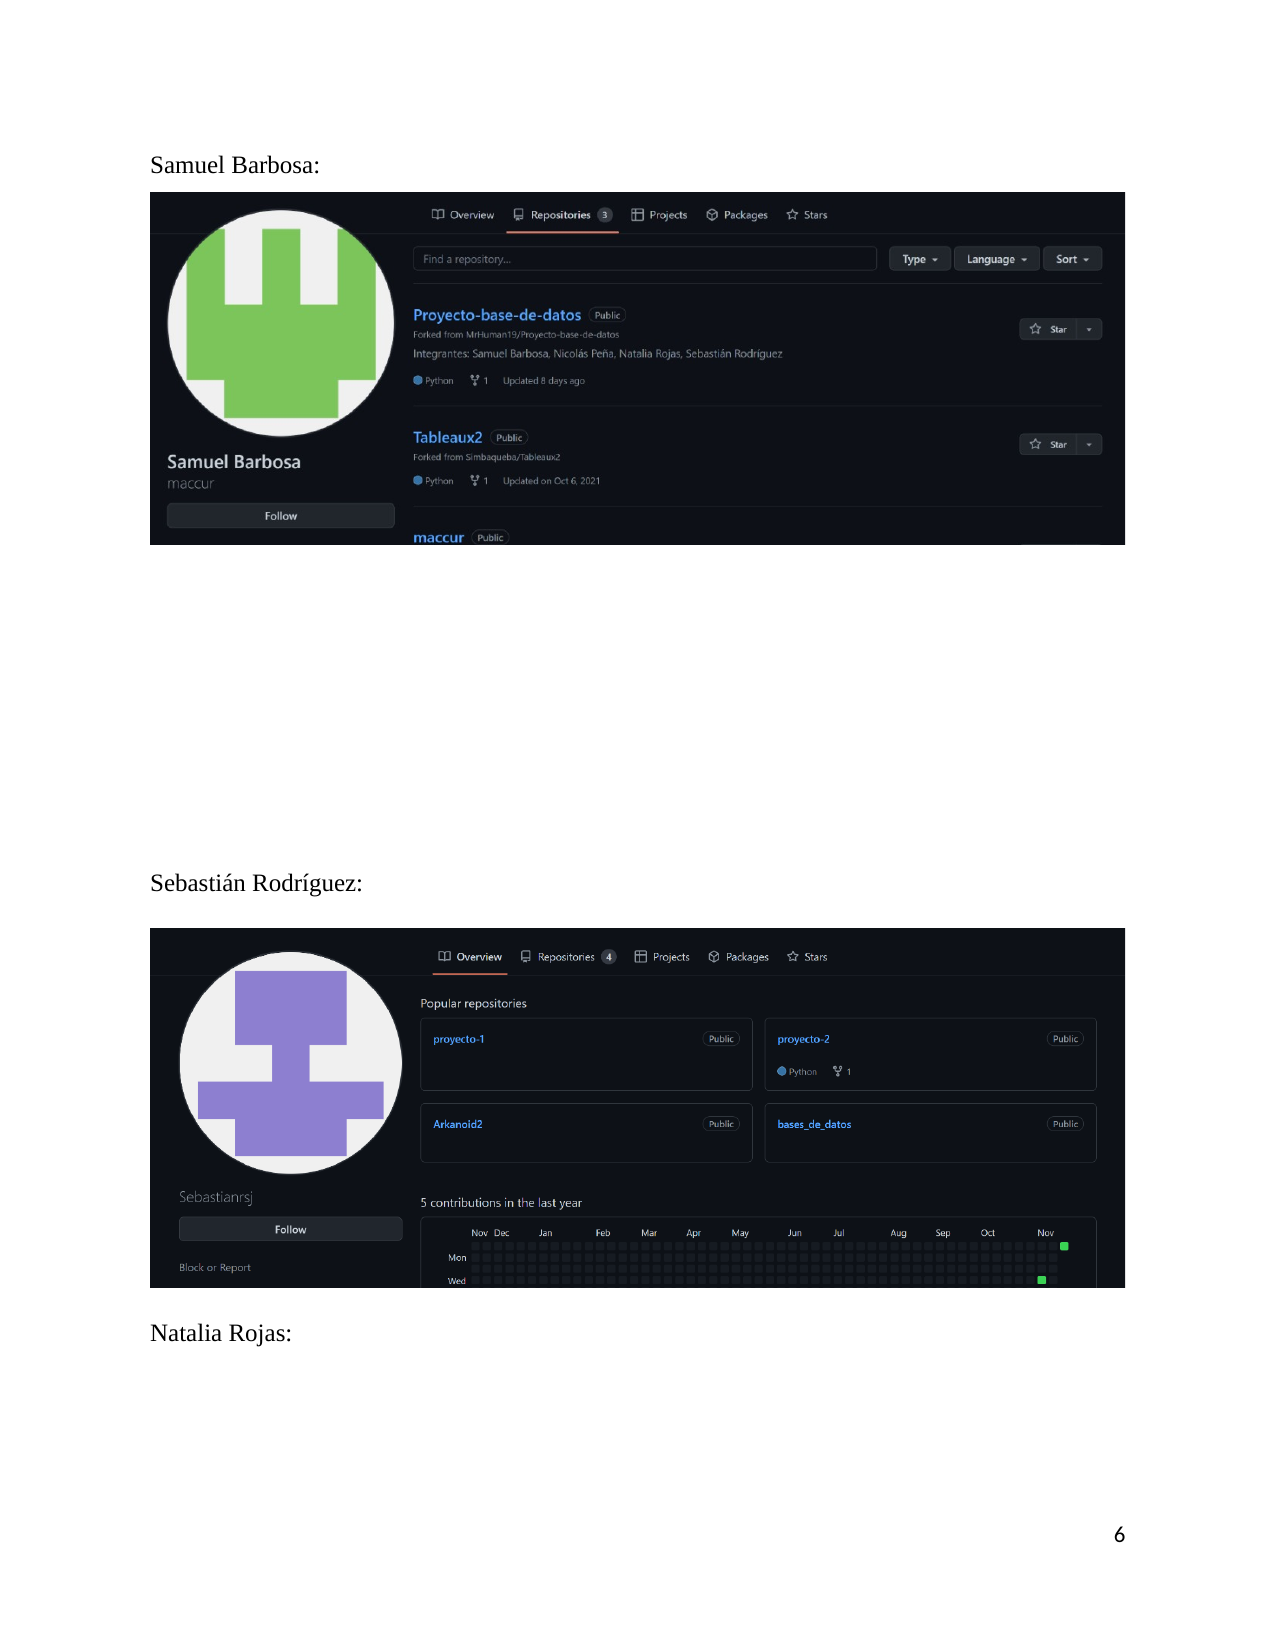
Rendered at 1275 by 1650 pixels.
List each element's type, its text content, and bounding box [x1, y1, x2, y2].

picture [150, 192, 1125, 545]
picture [150, 928, 1125, 1288]
text Samuel Barbosa: [150, 150, 1125, 192]
text Natalia Rojas: [150, 1318, 1125, 1347]
text Sebastián Rodríguez: [150, 868, 1125, 897]
